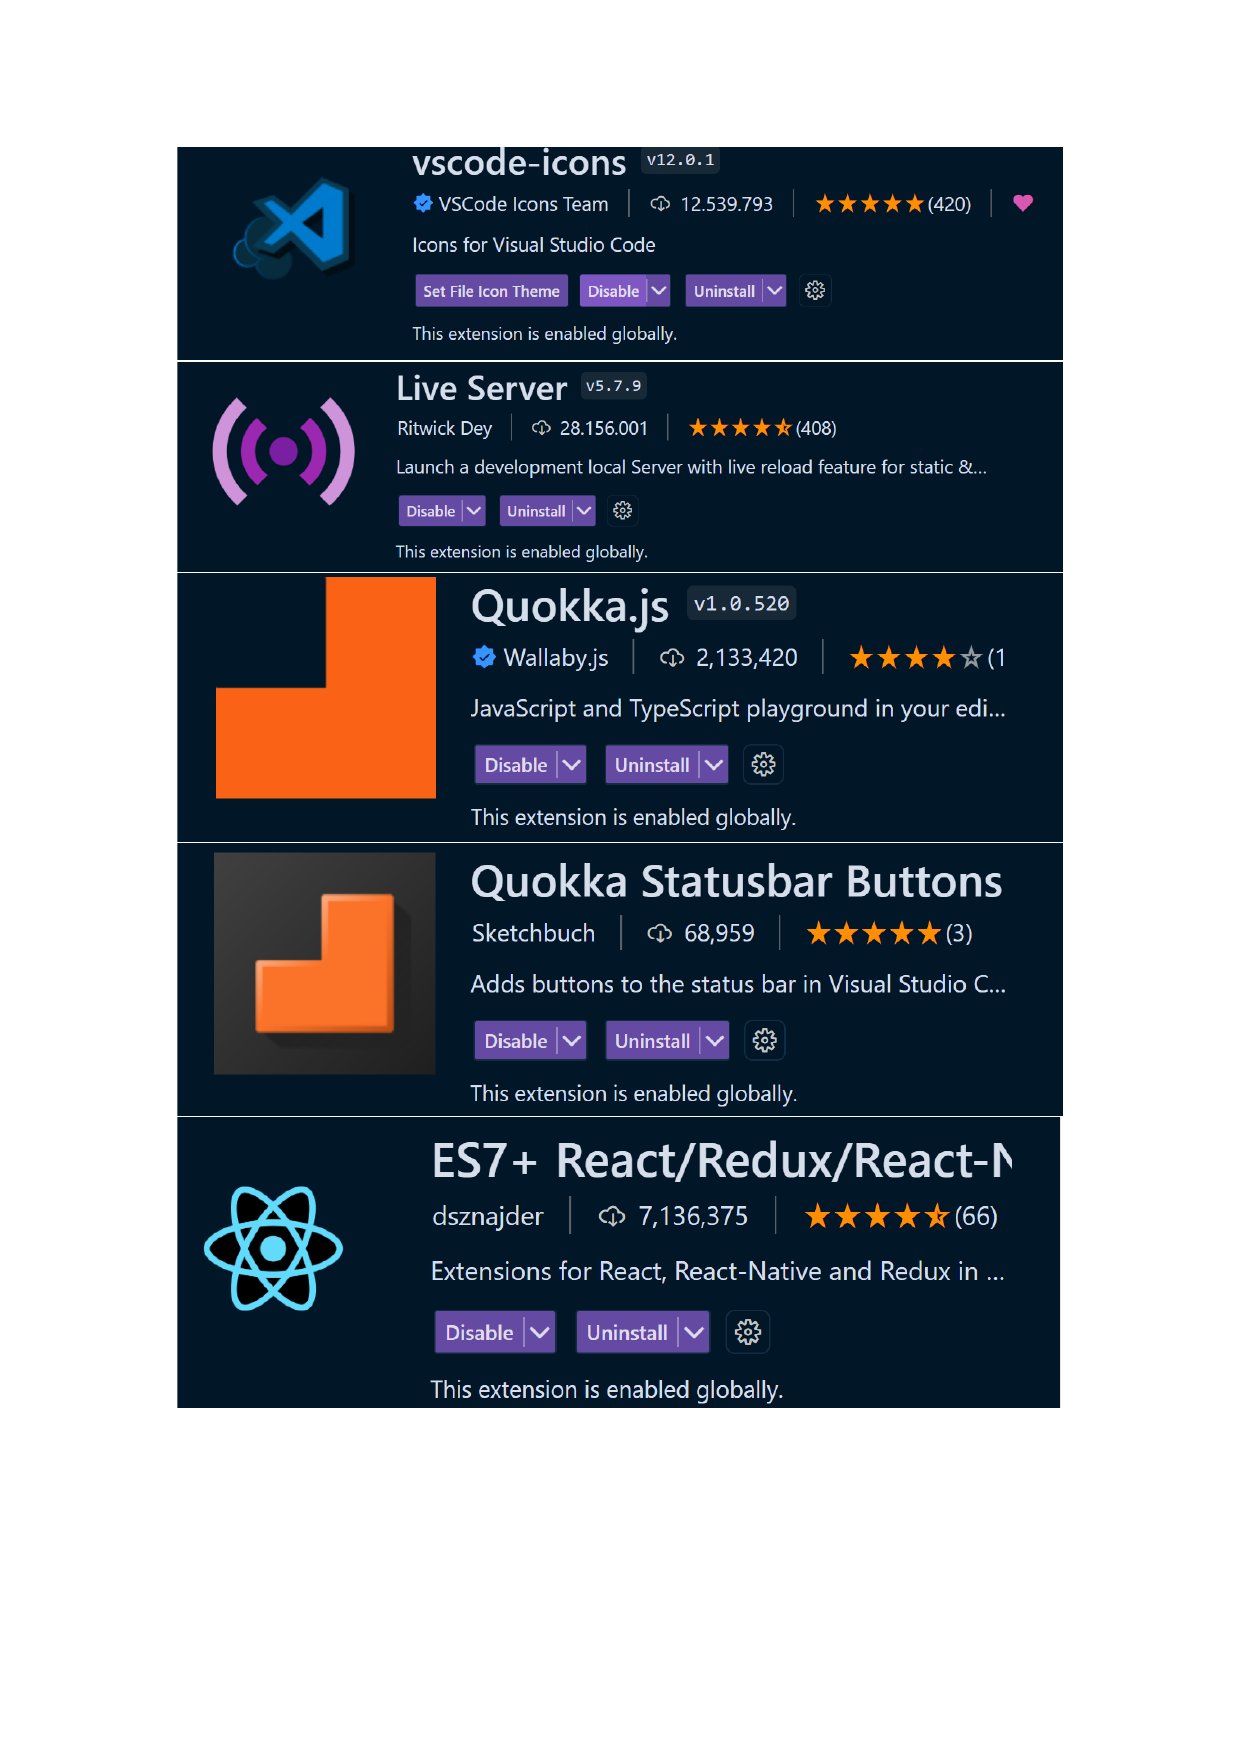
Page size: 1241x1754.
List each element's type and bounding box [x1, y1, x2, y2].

picture [177, 1117, 1061, 1408]
picture [177, 362, 1063, 572]
picture [177, 843, 1063, 1116]
picture [177, 147, 1063, 360]
picture [177, 573, 1063, 842]
